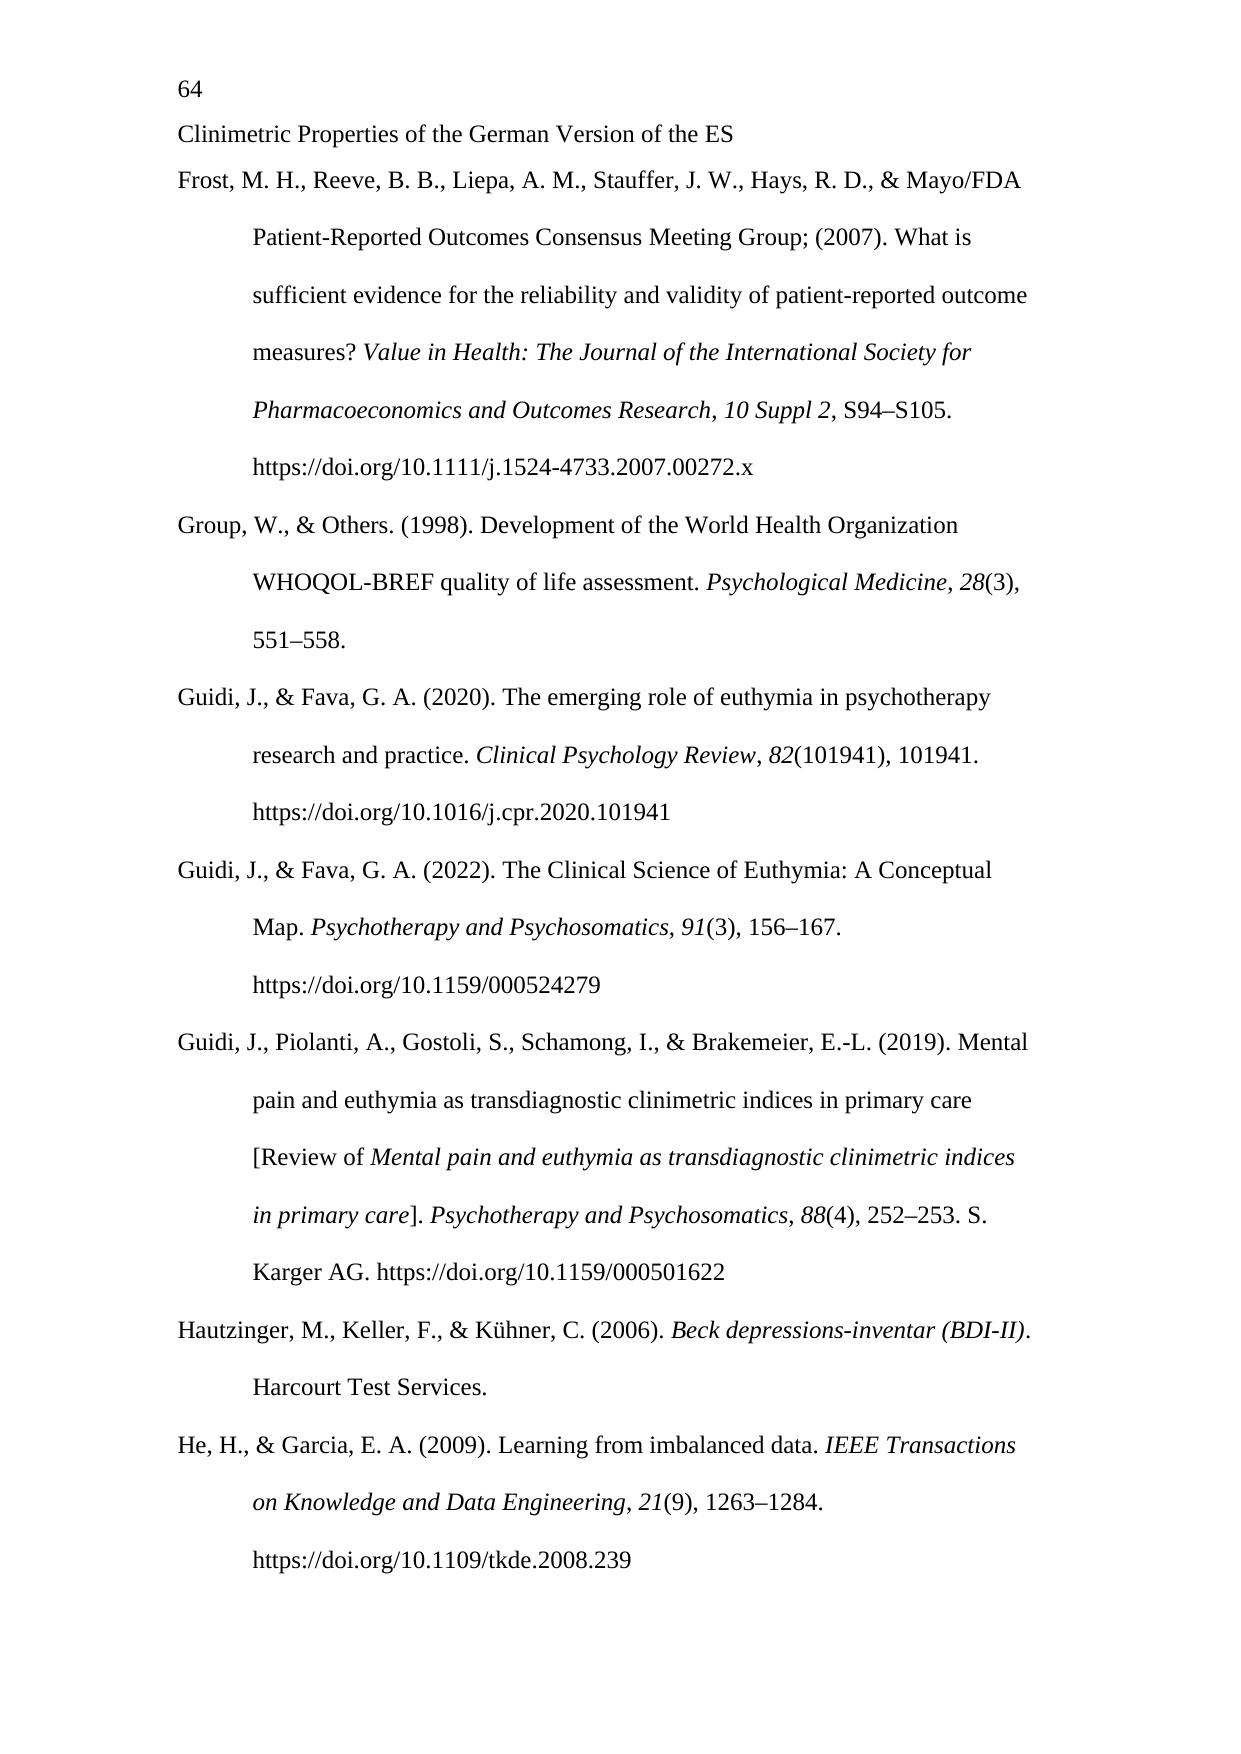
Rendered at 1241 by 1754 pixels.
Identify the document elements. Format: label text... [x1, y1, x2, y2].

text Guidi, J., & Fava, G. A. (2020). The emerging role of euthymia in psychotherapy research and practice. Clinical Psychology Review, 82(101941), 101941. https://doi.org/10.1016/j.cpr.2020.101941 [177, 682, 1033, 826]
text He, H., & Garcia, E. A. (2009). Learning from imbalanced data. IEEE Transactions on Knowledge and Data Engineering, 21(9), 1263–1284. https://doi.org/10.1109/tkde.2008.239 [177, 1430, 1033, 1573]
text Guidi, J., & Fava, G. A. (2022). The Clinical Science of Euthymia: A Conceptual Map. Psychotherapy and Psychosomatics, 91(3), 156–167. https://doi.org/10.1159/000524279 [177, 855, 1033, 998]
text Hautzinger, M., Keller, F., & Kühner, C. (2006). Beck depressions-inventar (BDI-II). Harcourt Test Services. [177, 1315, 1033, 1401]
text Group, W., & Others. (1998). Development of the World Health Organization WHOQOL-BREF quality of life assessment. Psychological Medicine, 28(3), 551–558. [177, 510, 1033, 653]
text Guidi, J., Piolanti, A., Gostoli, S., Schamong, I., & Brakemeier, E.-L. (2019). Mental pain and euthymia as transdiagnostic clinimetric indices in primary care [Review of Mental pain and euthymia as transdiagnostic clinimetric indices in primary care]. Psychotherapy and Psychosomatics, 88(4), 252–253. S. Karger AG. https://doi.org/10.1159/000501622 [177, 1027, 1033, 1286]
text Frost, M. H., Reeve, B. B., Liepa, A. M., Stauffer, J. W., Hays, R. D., & Mayo/FDA Patient-Reported Outcomes Consensus Meeting Group; (2007). What is sufficient evidence for the reliability and validity of patient-reported outcome measures? Value in Health: The Journal of the International Society for Pharmacoeconomics and Outcomes Research, 10 Suppl 2, S94–S105. https://doi.org/10.1111/j.1524-4733.2007.00272.x [177, 165, 1033, 481]
